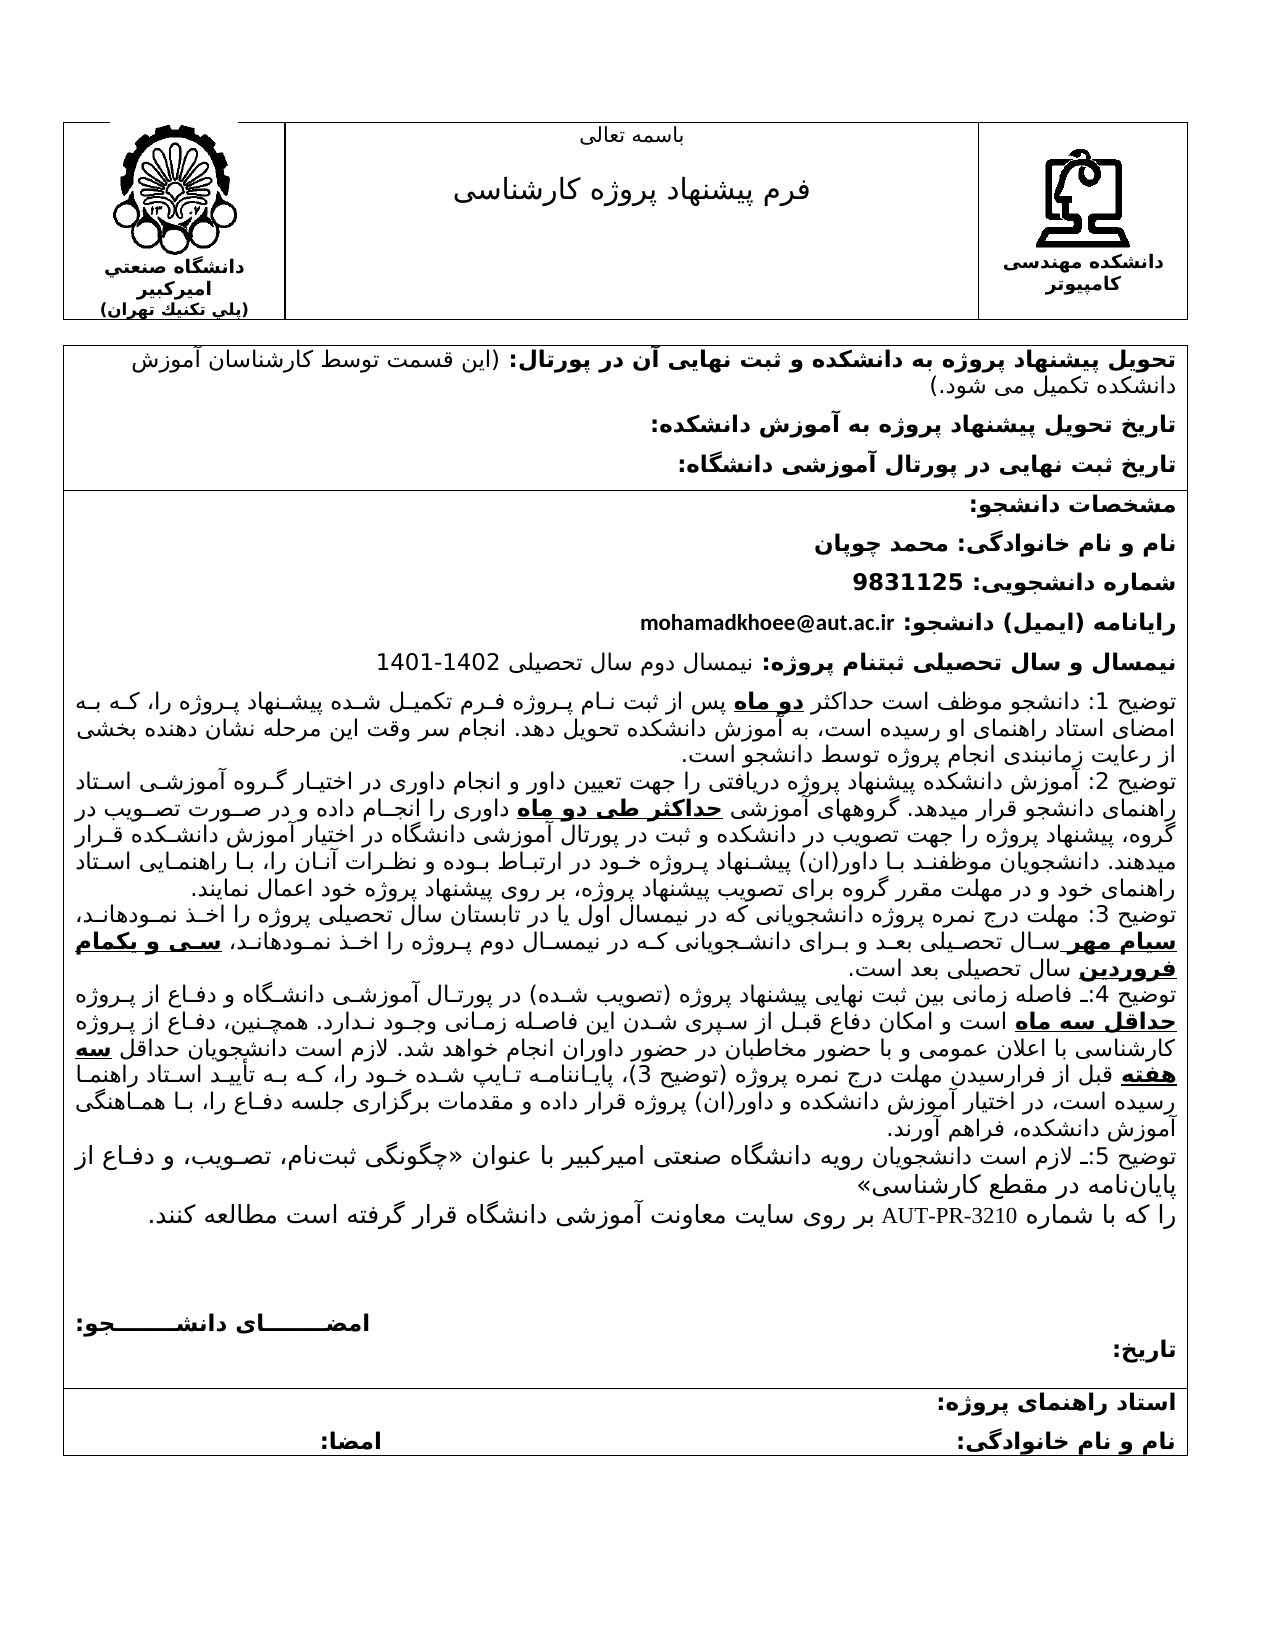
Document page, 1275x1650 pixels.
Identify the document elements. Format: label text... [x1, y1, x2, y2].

table_header دانشکده مهندسی کامپیوتر [979, 123, 1187, 319]
table_header دانشگاه صنعتي اميركبير (پلي تكنيك تهران) [64, 123, 284, 319]
table_header تحویل پیشنهاد پروژه به دانشکده و ثبت نهایی آن در پورتال: (این قسمت توسط کارشناسان آموزش دانشکده تکمیل می شود.) تاریخ تحویل پیشنهاد پروژه به آموزش دانشکده: تاریخ ثبت نهایی در پورتال آموزشی دانشگاه: [64, 346, 1187, 490]
table_cell مشخصات دانشجو: نام و نام خانوادگی: محمد چوپان شماره دانشجویی: 9831125 رایانامه (ایمیل) دانشجو: mohamadkhoee@aut.ac.ir نیمسال و سال تحصیلی ثبتنام پروژه: نیمسال دوم سال تحصیلی 1402-1401 توضیح 1: دانشجو موظف است حداکثر دو ماه پس از ثبت نام پروژه فرم تکمیل شده پیشنهاد پروژه را، که به امضای استاد راهنمای او رسیده است، به آموزش دانشکده تحویل دهد. انجام سر وقت این مرحله نشان دهنده بخشی از رعایت زمانبندی انجام پروژه توسط دانشجو است. توضیح 2: آموزش دانشکده پیشنهاد پروژه دریافتی را جهت تعیین داور و انجام داوری در اختیار گروه آموزشی استاد راهنمای دانشجو قرار میدهد. گروههای آموزشی حداکثر طی دو ماه داوری را انجام داده و در صورت تصویب در گروه، پیشنهاد پروژه را جهت تصویب در دانشکده و ثبت در پورتال آموزشی دانشگاه در اختیار آموزش دانشکده قرار میدهند. دانشجویان موظفند با داور(ان) پیشنهاد پروژه خود در ارتباط بوده و نظرات آنان را، با راهنمایی استاد راهنمای خود و در مهلت مقرر گروه برای تصویب پیشنهاد پروژه، بر روی پیشنهاد پروژه خود اعمال نمایند. توضیح 3: مهلت درج نمره پروژه دانشجویانی که در نیمسال اول یا در تابستان سال تحصیلی پروژه را اخذ نمودهاند، سیام مهر سال تحصیلی بعد و برای دانشجویانی که در نیمسال دوم پروژه را اخذ نمودهاند، سی و یکمام فروردین سال تحصیلی بعد است. توضیح 4: فاصله زمانی بین ثبت نهایی پیشنهاد پروژه (تصویب شده) در پورتال آموزشی دانشگاه و دفاع از پروژه حداقل سه ماه است و امکان دفاع قبل از سپری شدن این فاصله زمانی وجود ندارد. همچنین، دفاع از پروژه کارشناسی با اعلان عمومی و با حضور مخاطبان در حضور داوران انجام خواهد شد. لازم است دانشجویان حداقل سه هفته قبل از فرارسیدن مهلت درج نمره پروژه (توضیح 3)، پایاننامه تایپ شده خود را، که به تأیید استاد راهنما رسیده است، در اختیار آموزش دانشکده و داور(ان) پروژه قرار داده و مقدمات برگزاری جلسه دفاع را، با هماهنگی آموزش دانشکده، فراهم آورند. توضیح 5: لازم است دانشجویان رویه دانشگاه صنعتی امیرکبیر با عنوان «چگونگی ثبت‌نام، تصویب، و دفاع از پایان‌نامه در مقطع کارشناسی» را که با شماره AUT-PR-3210 بر روی سایت معاونت آموزشی دانشگاه قرار گرفته است مطالعه کنند. امضای دانشجو: تاریخ: [64, 491, 1187, 1388]
picture [110, 122, 239, 256]
table_cell استاد راهنمای پروژه: نام و نام خانوادگی: امضا: تاریخ: [64, 1389, 1187, 1455]
picture [1032, 146, 1134, 252]
table_header باسمه تعالی فرم پیشنهاد پروژه کارشناسی [286, 123, 978, 319]
